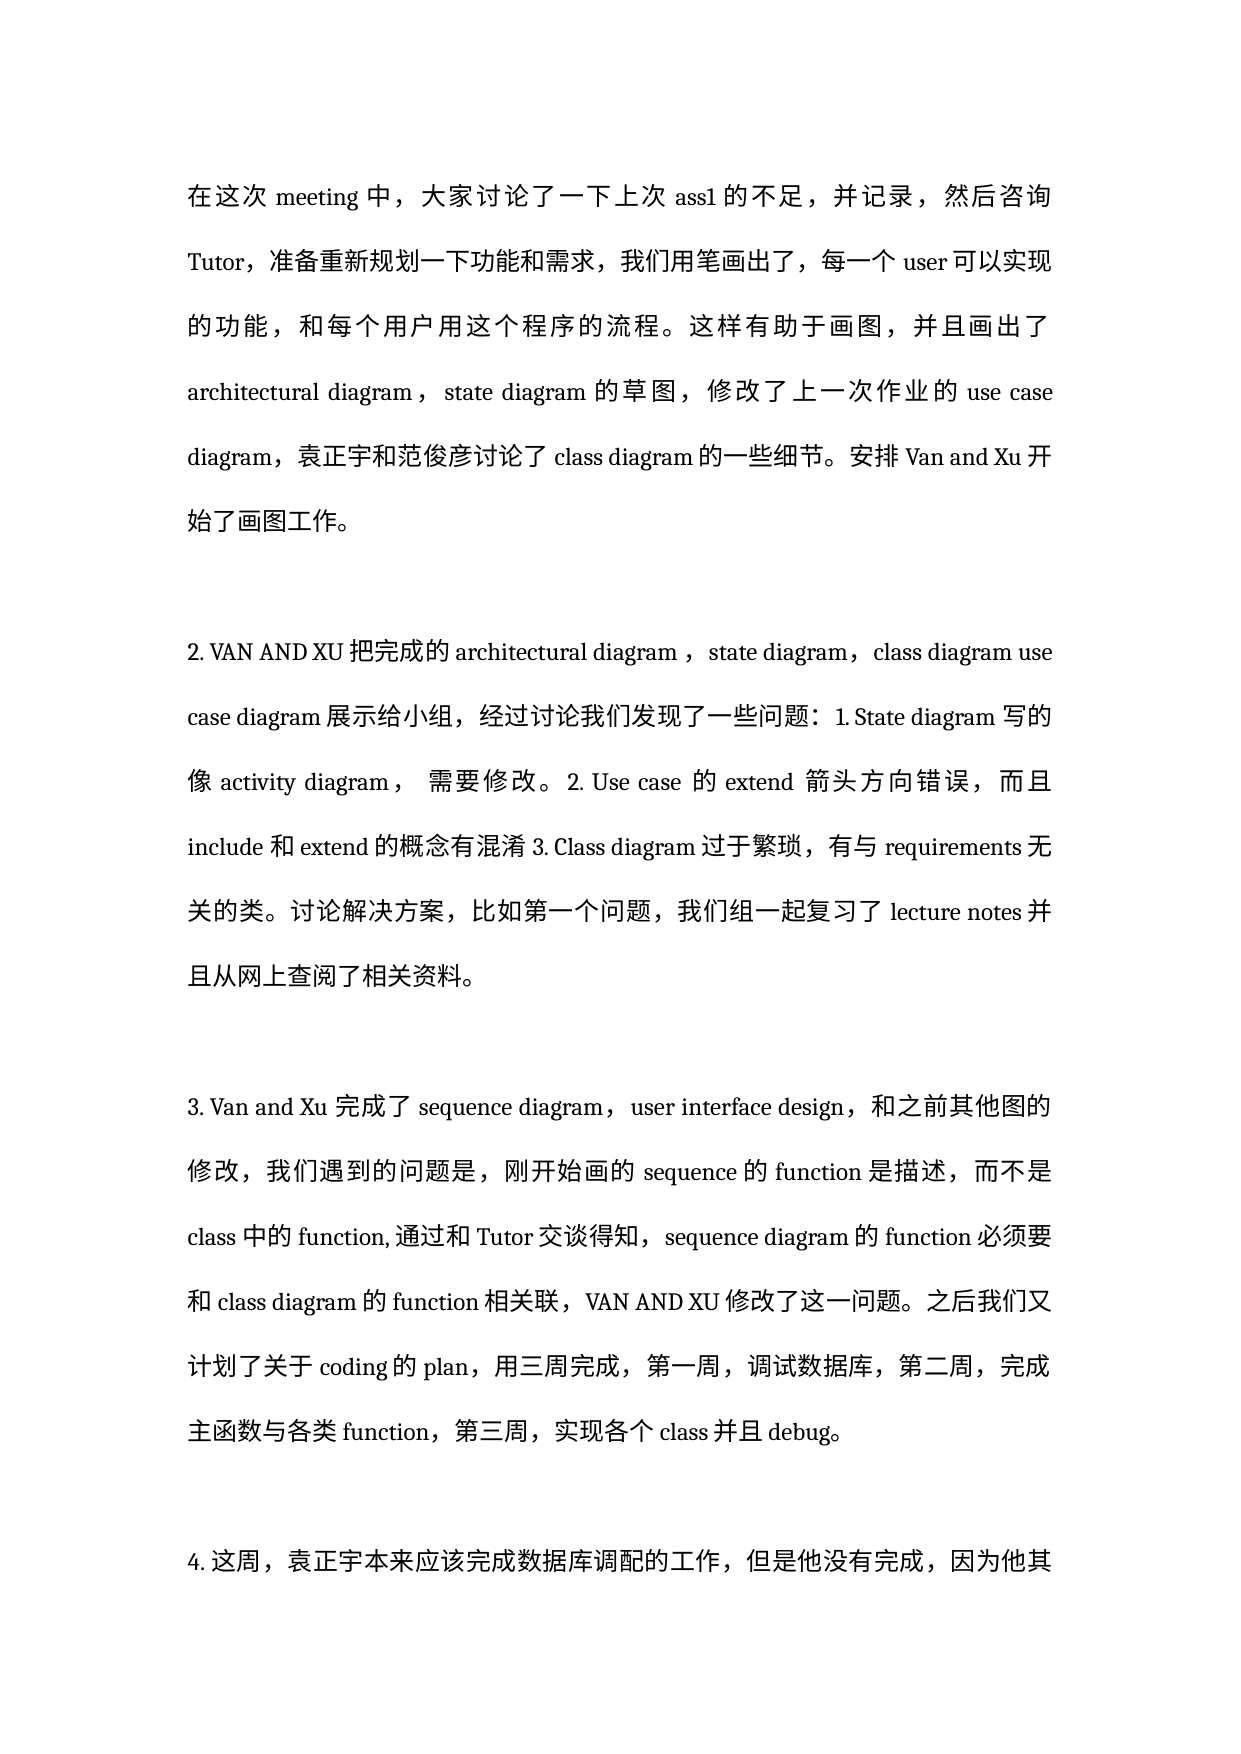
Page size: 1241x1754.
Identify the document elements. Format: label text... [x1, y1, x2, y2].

text 在这次meeting中，大家讨论了一下上次ass1的不足，并记录，然后咨询Tutor，准备重新规划一下功能和需求，我们用笔画出了，每一个user可以实现的功能，和每个用户用这个程序的流程。这样有助于画图，并且画出了architectural diagram，state diagram的草图，修改了上一次作业的use case diagram，袁正宇和范俊彦讨论了class diagram的一些细节。安排Van and Xu 开始了画图工作。 [187, 162, 1053, 552]
text 2. VAN AND XU把完成的architectural diagram ，state diagram，class diagram use case diagram展示给小组，经过讨论我们发现了一些问题：1. State diagram 写的像activity diagram， 需要修改。2. Use case 的extend 箭头方向错误，而且include 和extend的概念有混淆3. Class diagram过于繁琐，有与requirements无关的类。讨论解决方案，比如第一个问题，我们组一起复习了lecture notes并且从网上查阅了相关资料。 [187, 617, 1053, 1007]
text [187, 1527, 1053, 1592]
text 3. Van and Xu 完成了sequence diagram，user interface design，和之前其他图的修改，我们遇到的问题是，刚开始画的sequence的function是描述，而不是class 中的function, 通过和Tutor交谈得知，sequence diagram的function必须要和class diagram的function相关联，VAN AND XU修改了这一问题。之后我们又计划了关于coding的plan，用三周完成，第一周，调试数据库，第二周，完成主函数与各类function，第三周，实现各个class并且debug。 [187, 1072, 1053, 1462]
